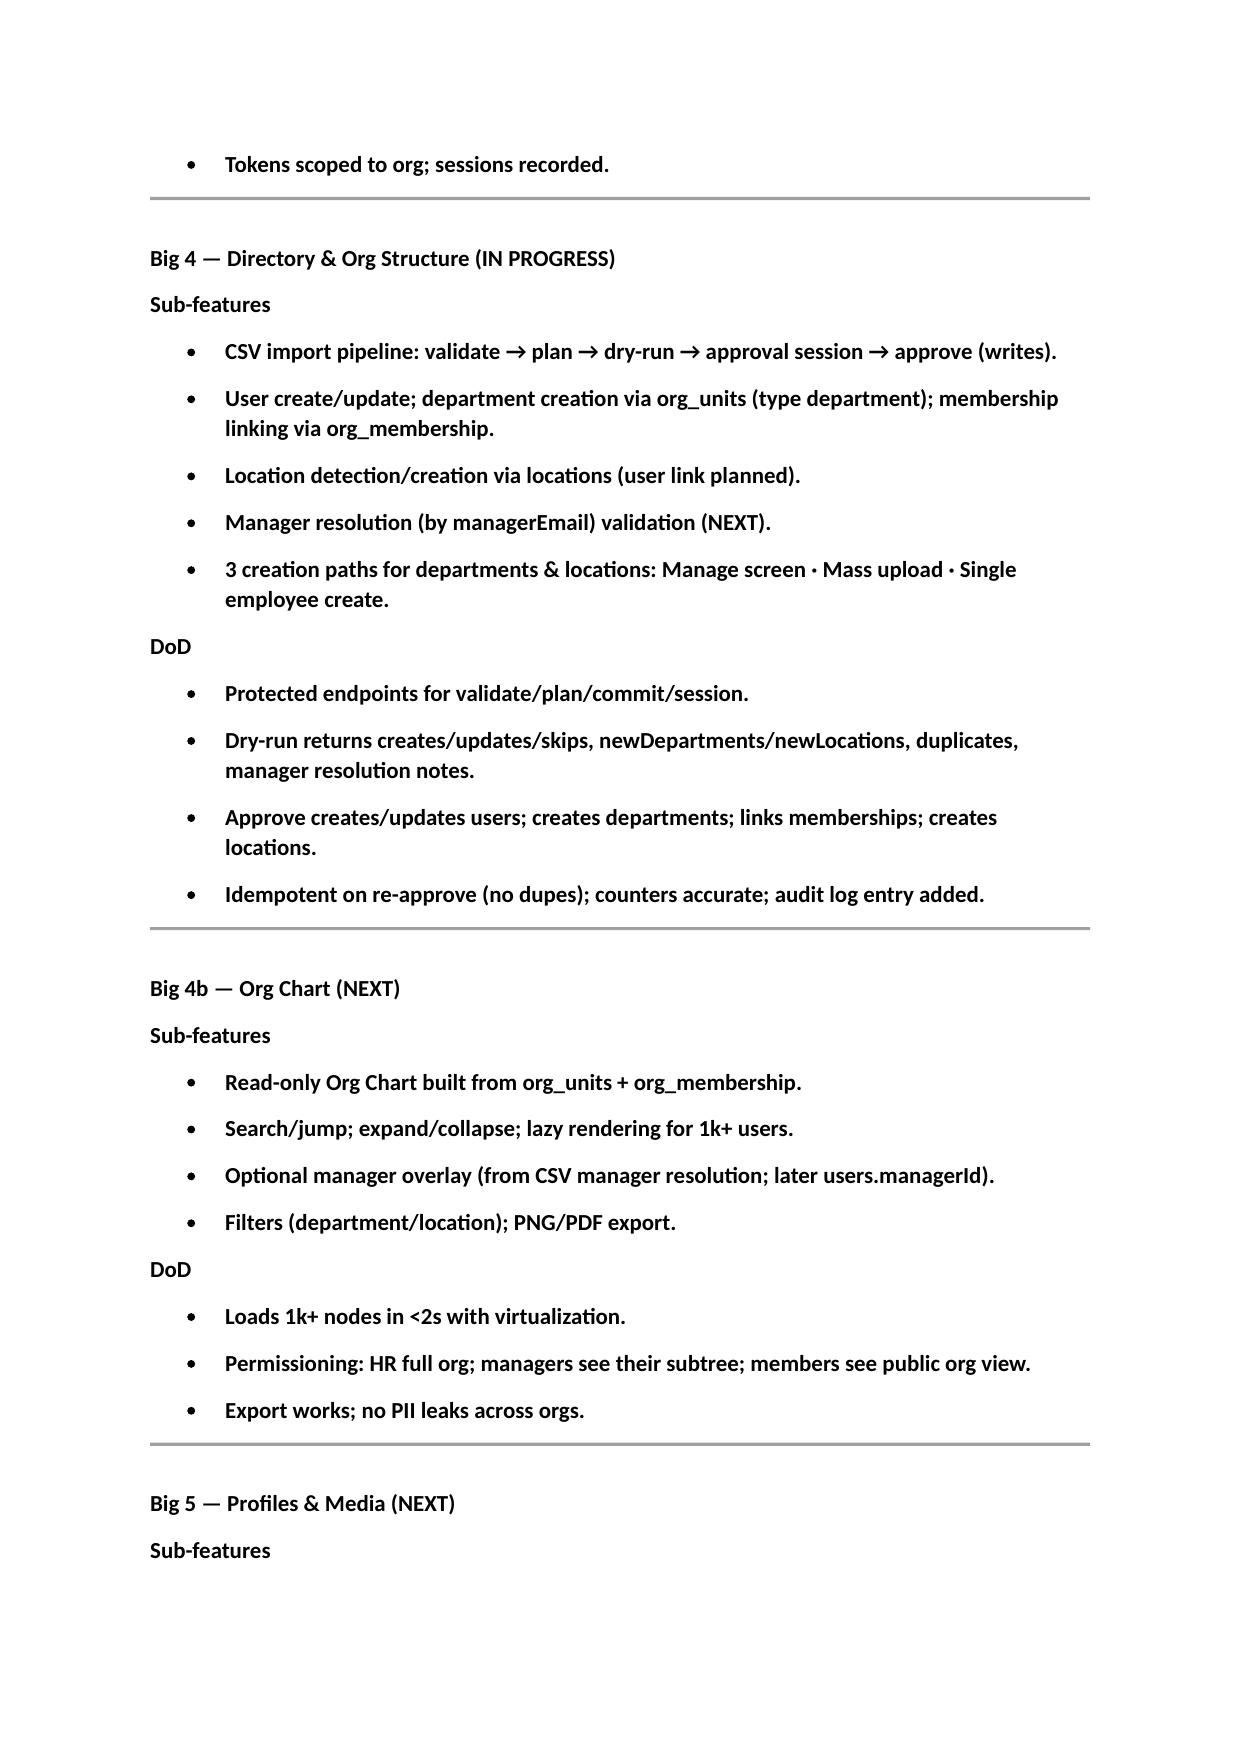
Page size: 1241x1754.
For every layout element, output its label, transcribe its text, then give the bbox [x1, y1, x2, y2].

list User create/update; department creation via org_units (type department); membership linking via org_membership. [187, 384, 1090, 443]
list Protected endpoints for validate/plan/commit/session. [187, 679, 1090, 707]
text Sub-features [150, 1536, 1090, 1564]
text Big 4b — Org Chart (NEXT) [150, 974, 1090, 1002]
list 3 creation paths for departments & locations: Manage screen · Mass upload · Single employee create. [187, 555, 1090, 613]
list Dry-run returns creates/updates/skips, newDepartments/newLocations, duplicates, manager resolution notes. [187, 726, 1090, 784]
list Optional manager overlay (from CSV manager resolution; later users.managerId). [187, 1161, 1090, 1189]
list Export works; no PII leaks across orgs. [187, 1396, 1090, 1424]
text DoD [150, 1255, 1090, 1283]
list Approve creates/updates users; creates departments; links memberships; creates locations. [187, 803, 1090, 861]
list Search/jump; expand/collapse; lazy rendering for 1k+ users. [187, 1114, 1090, 1143]
list Idempotent on re-approve (no dupes); counters accurate; audit log entry added. [187, 880, 1090, 908]
list Filters (department/location); PNG/PDF export. [187, 1208, 1090, 1236]
list Permissioning: HR full org; managers see their subtree; members see public org view. [187, 1349, 1090, 1377]
text DoD [150, 632, 1090, 660]
list Read-only Org Chart built from org_units + org_membership. [187, 1068, 1090, 1096]
text Sub-features [150, 291, 1090, 319]
text Big 4 — Directory & Org Structure (IN PROGRESS) [150, 244, 1090, 272]
list CSV import pipeline: validate → plan → dry-run → approval session → approve (writes). [187, 337, 1090, 366]
text Sub-features [150, 1021, 1090, 1049]
list Manager resolution (by managerEmail) validation (NEXT). [187, 508, 1090, 536]
list Tokens scoped to org; sessions recorded. [187, 150, 1090, 178]
list Location detection/creation via locations (user link planned). [187, 461, 1090, 489]
list Loads 1k+ nodes in <2s with virtualization. [187, 1302, 1090, 1330]
text Big 5 — Profiles & Media (NEXT) [150, 1489, 1090, 1518]
